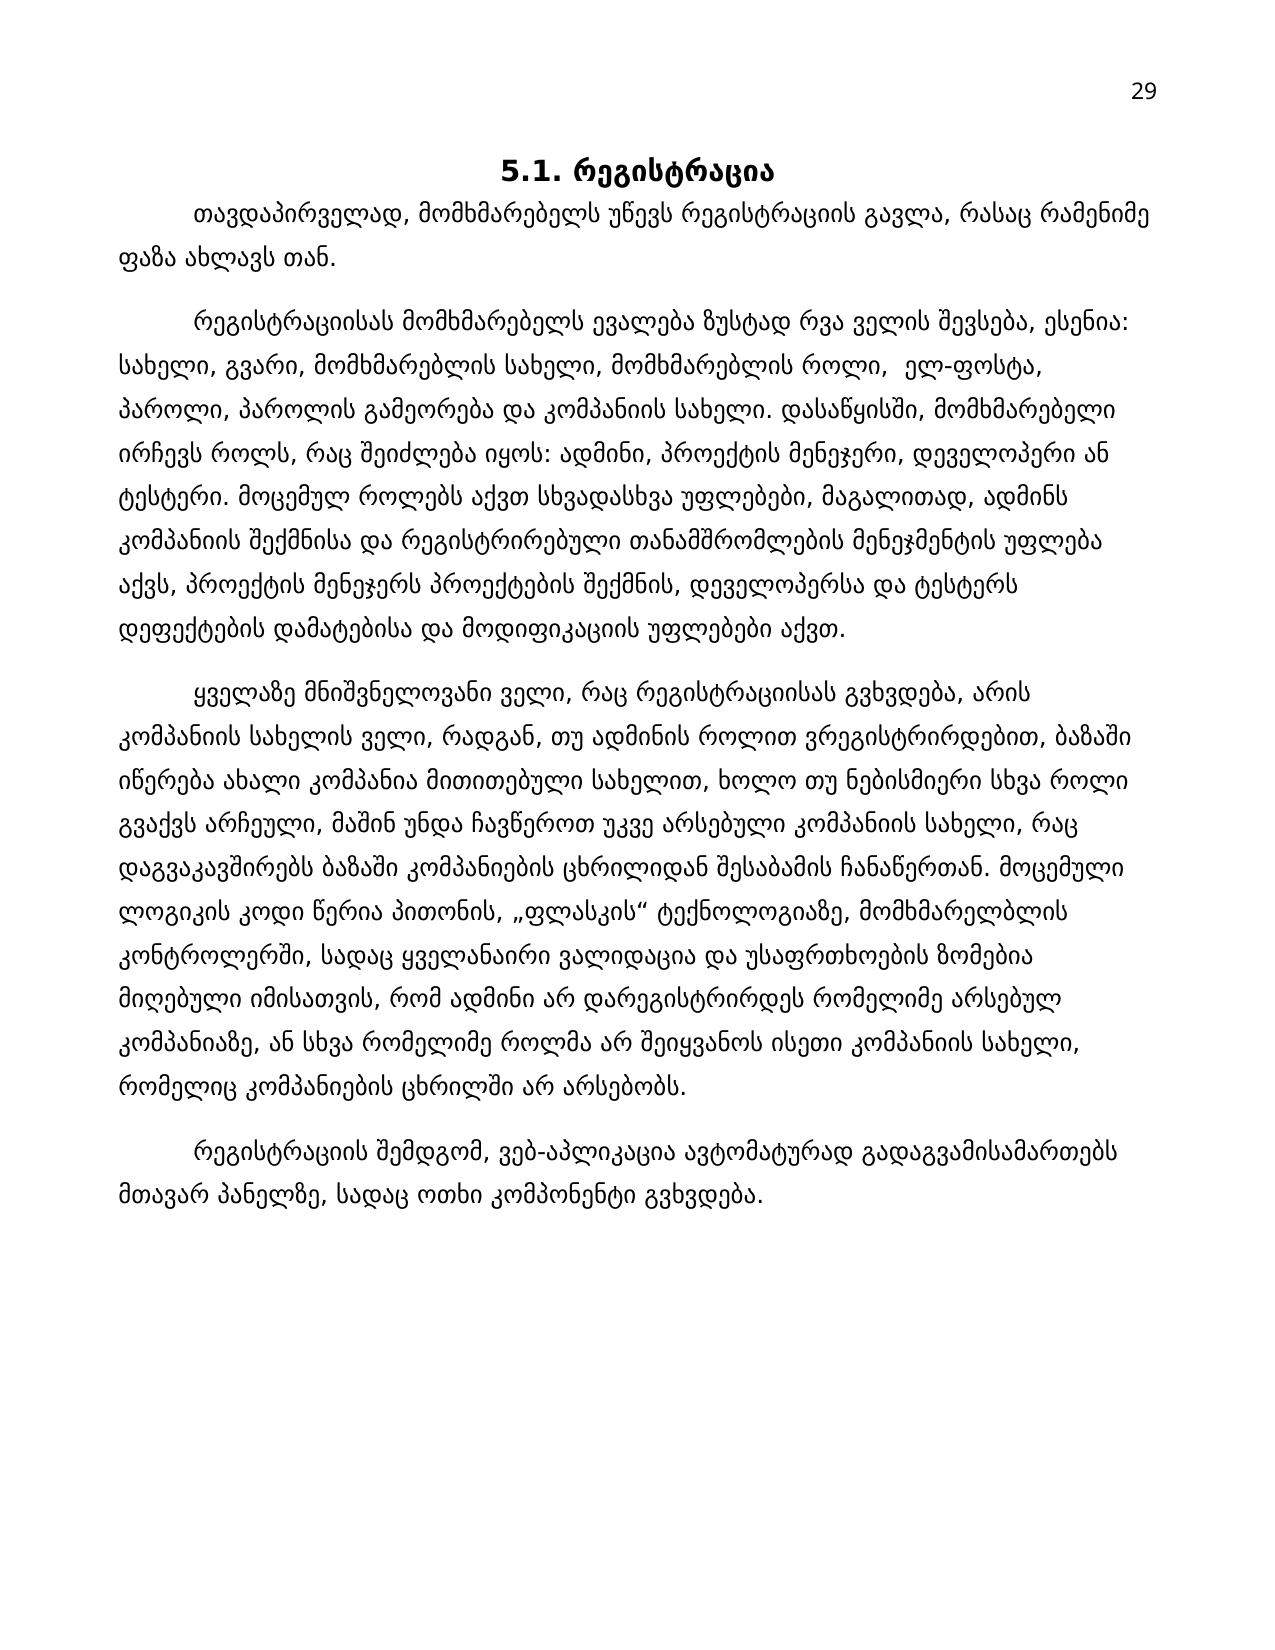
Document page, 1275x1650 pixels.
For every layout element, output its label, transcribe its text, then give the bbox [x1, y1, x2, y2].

text თავდაპირველად, მომხმარებელს უწევს რეგისტრაციის გავლა, რასაც რამენიმე ფაზა ახლავს თან. [118, 199, 1157, 272]
text რეგისტრაციისას მომხმარებელს ევალება ზუსტად რვა ველის შევსება, ესენია: სახელი, გვარი, მომხმარებლის სახელი, მომხმარებლის როლი, ელ-ფოსტა, პაროლი, პაროლის გამეორება და კომპანიის სახელი. დასაწყისში, მომხმარებელი ირჩევს როლს, რაც შეიძლება იყოს: ადმინი, პროექტის მენეჯერი, დეველოპერი ან ტესტერი. მოცემულ როლებს აქვთ სხვადასხვა უფლებები, მაგალითად, ადმინს კომპანიის შექმნისა და რეგისტრირებული თანამშრომლების მენეჯმენტის უფლება აქვს, პროექტის მენეჯერს პროექტების შექმნის, დეველოპერსა და ტესტერს დეფექტების დამატებისა და მოდიფიკაციის უფლებები აქვთ. [118, 307, 1157, 643]
subtitle 5.1. რეგისტრაცია [118, 154, 1157, 188]
text ყველაზე მნიშვნელოვანი ველი, რაც რეგისტრაციისას გვხვდება, არის კომპანიის სახელის ველი, რადგან, თუ ადმინის როლით ვრეგისტრირდებით, ბაზაში იწერება ახალი კომპანია მითითებული სახელით, ხოლო თუ ნებისმიერი სხვა როლი გვაქვს არჩეული, მაშინ უნდა ჩავწეროთ უკვე არსებული კომპანიის სახელი, რაც დაგვაკავშირებს ბაზაში კომპანიების ცხრილიდან შესაბამის ჩანაწერთან. მოცემული ლოგიკის კოდი წერია პითონის, „ფლასკის“ ტექნოლოგიაზე, მომხმარელბლის კონტროლერში, სადაც ყველანაირი ვალიდაცია და უსაფრთხოების ზომებია მიღებული იმისათვის, რომ ადმინი არ დარეგისტრირდეს რომელიმე არსებულ კომპანიაზე, ან სხვა რომელიმე როლმა არ შეიყვანოს ისეთი კომპანიის სახელი, რომელიც კომპანიების ცხრილში არ არსებობს. [118, 678, 1157, 1101]
text რეგისტრაციის შემდგომ, ვებ-აპლიკაცია ავტომატურად გადაგვამისამართებს მთავარ პანელზე, სადაც ოთხი კომპონენტი გვხვდება. [118, 1137, 1157, 1209]
